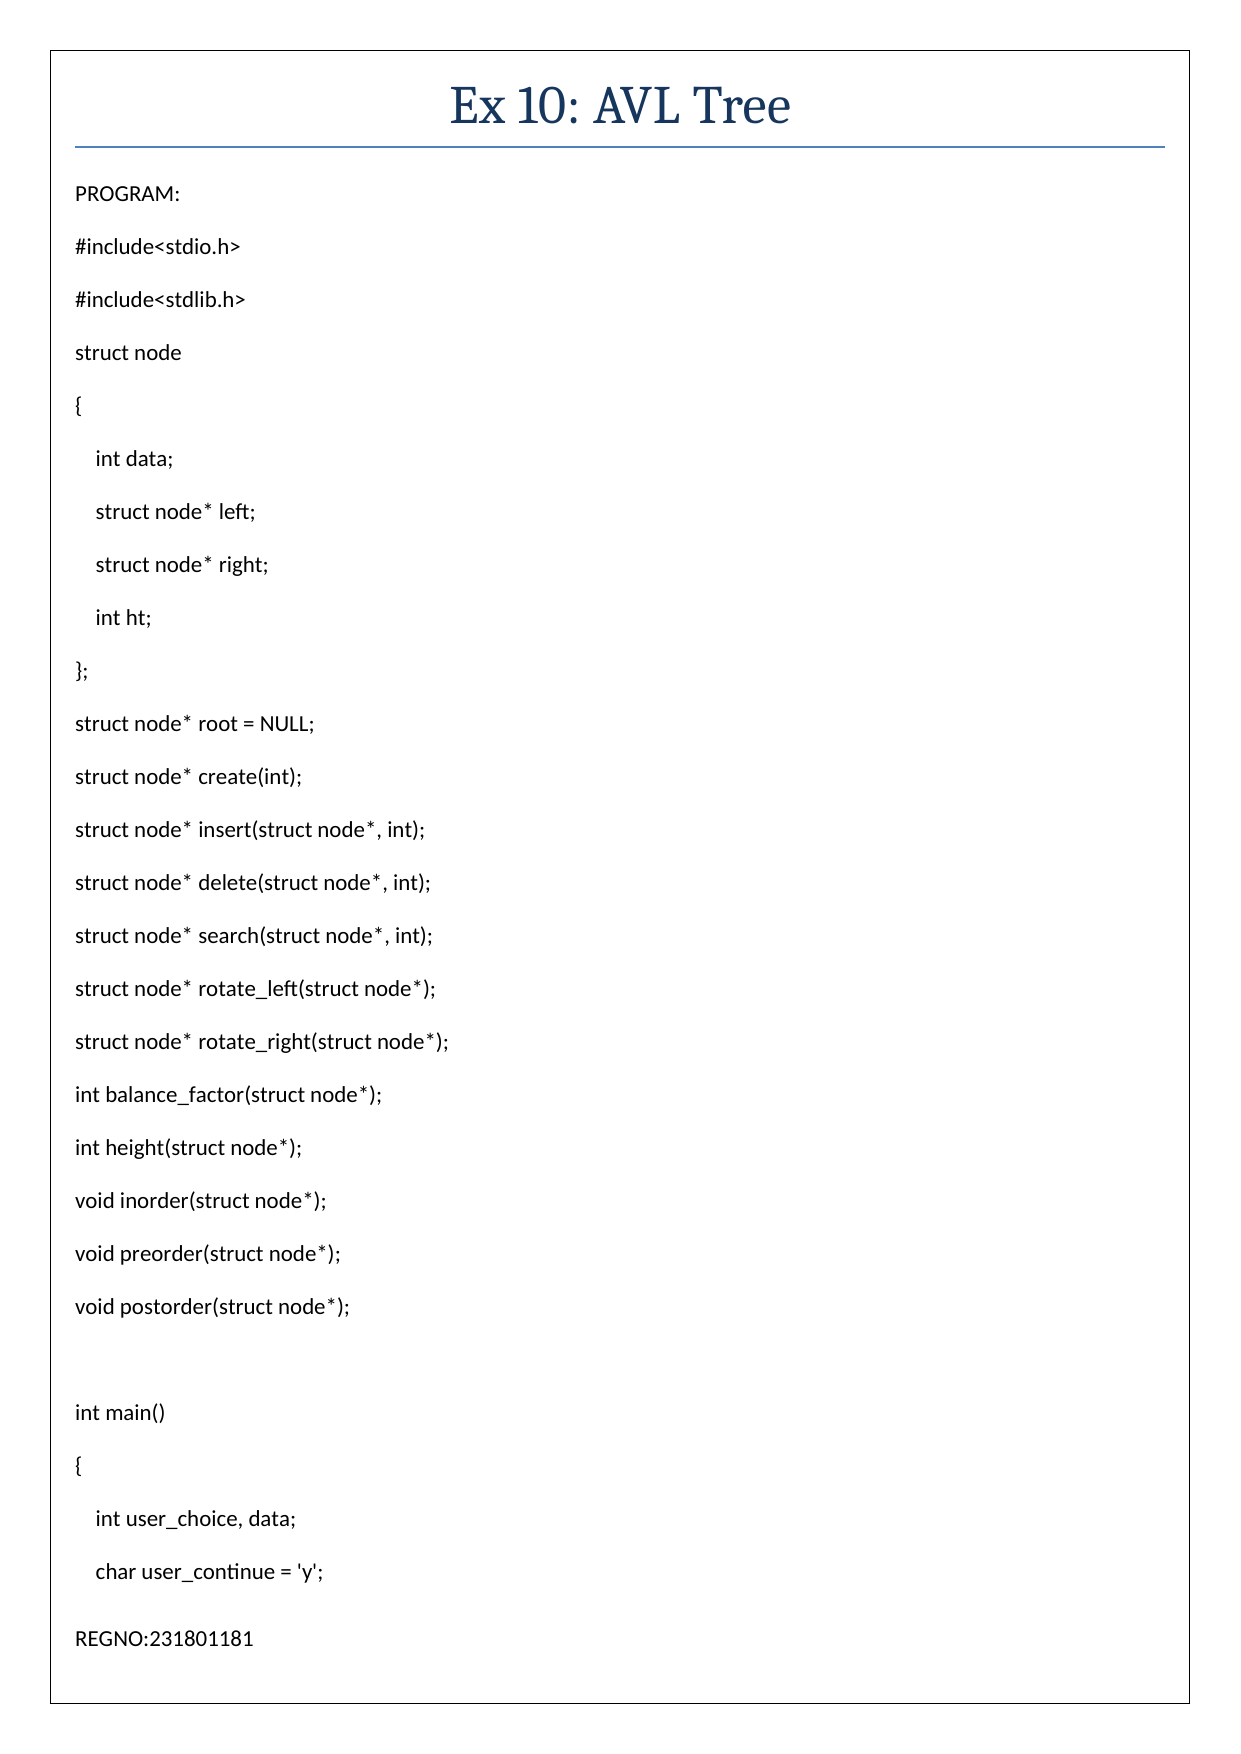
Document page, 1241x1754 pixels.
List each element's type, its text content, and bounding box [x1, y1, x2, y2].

text PROGRAM: [75, 179, 1165, 207]
text { [75, 391, 1165, 419]
text struct node [75, 338, 1165, 366]
text struct node* insert(struct node*, int); [75, 815, 1165, 843]
text }; [75, 656, 1165, 684]
text struct node* rotate_right(struct node*); [75, 1027, 1165, 1055]
text void inorder(struct node*); [75, 1186, 1165, 1214]
text char user_continue = 'y'; [75, 1557, 1165, 1586]
text void postorder(struct node*); [75, 1292, 1165, 1320]
text int height(struct node*); [75, 1133, 1165, 1161]
title Ex 10: AVL Tree [75, 75, 1165, 146]
text struct node* left; [75, 497, 1165, 525]
text int data; [75, 444, 1165, 472]
text #include<stdio.h> [75, 232, 1165, 260]
text int user_choice, data; [75, 1504, 1165, 1532]
text struct node* root = NULL; [75, 709, 1165, 737]
text struct node* search(struct node*, int); [75, 921, 1165, 949]
text int ht; [75, 603, 1165, 631]
text void preorder(struct node*); [75, 1239, 1165, 1267]
text struct node* rotate_left(struct node*); [75, 974, 1165, 1002]
text struct node* delete(struct node*, int); [75, 868, 1165, 896]
text { [75, 1451, 1165, 1479]
text #include<stdlib.h> [75, 285, 1165, 313]
text struct node* right; [75, 550, 1165, 578]
text struct node* create(int); [75, 762, 1165, 790]
text int balance_factor(struct node*); [75, 1080, 1165, 1108]
text int main() [75, 1398, 1165, 1426]
